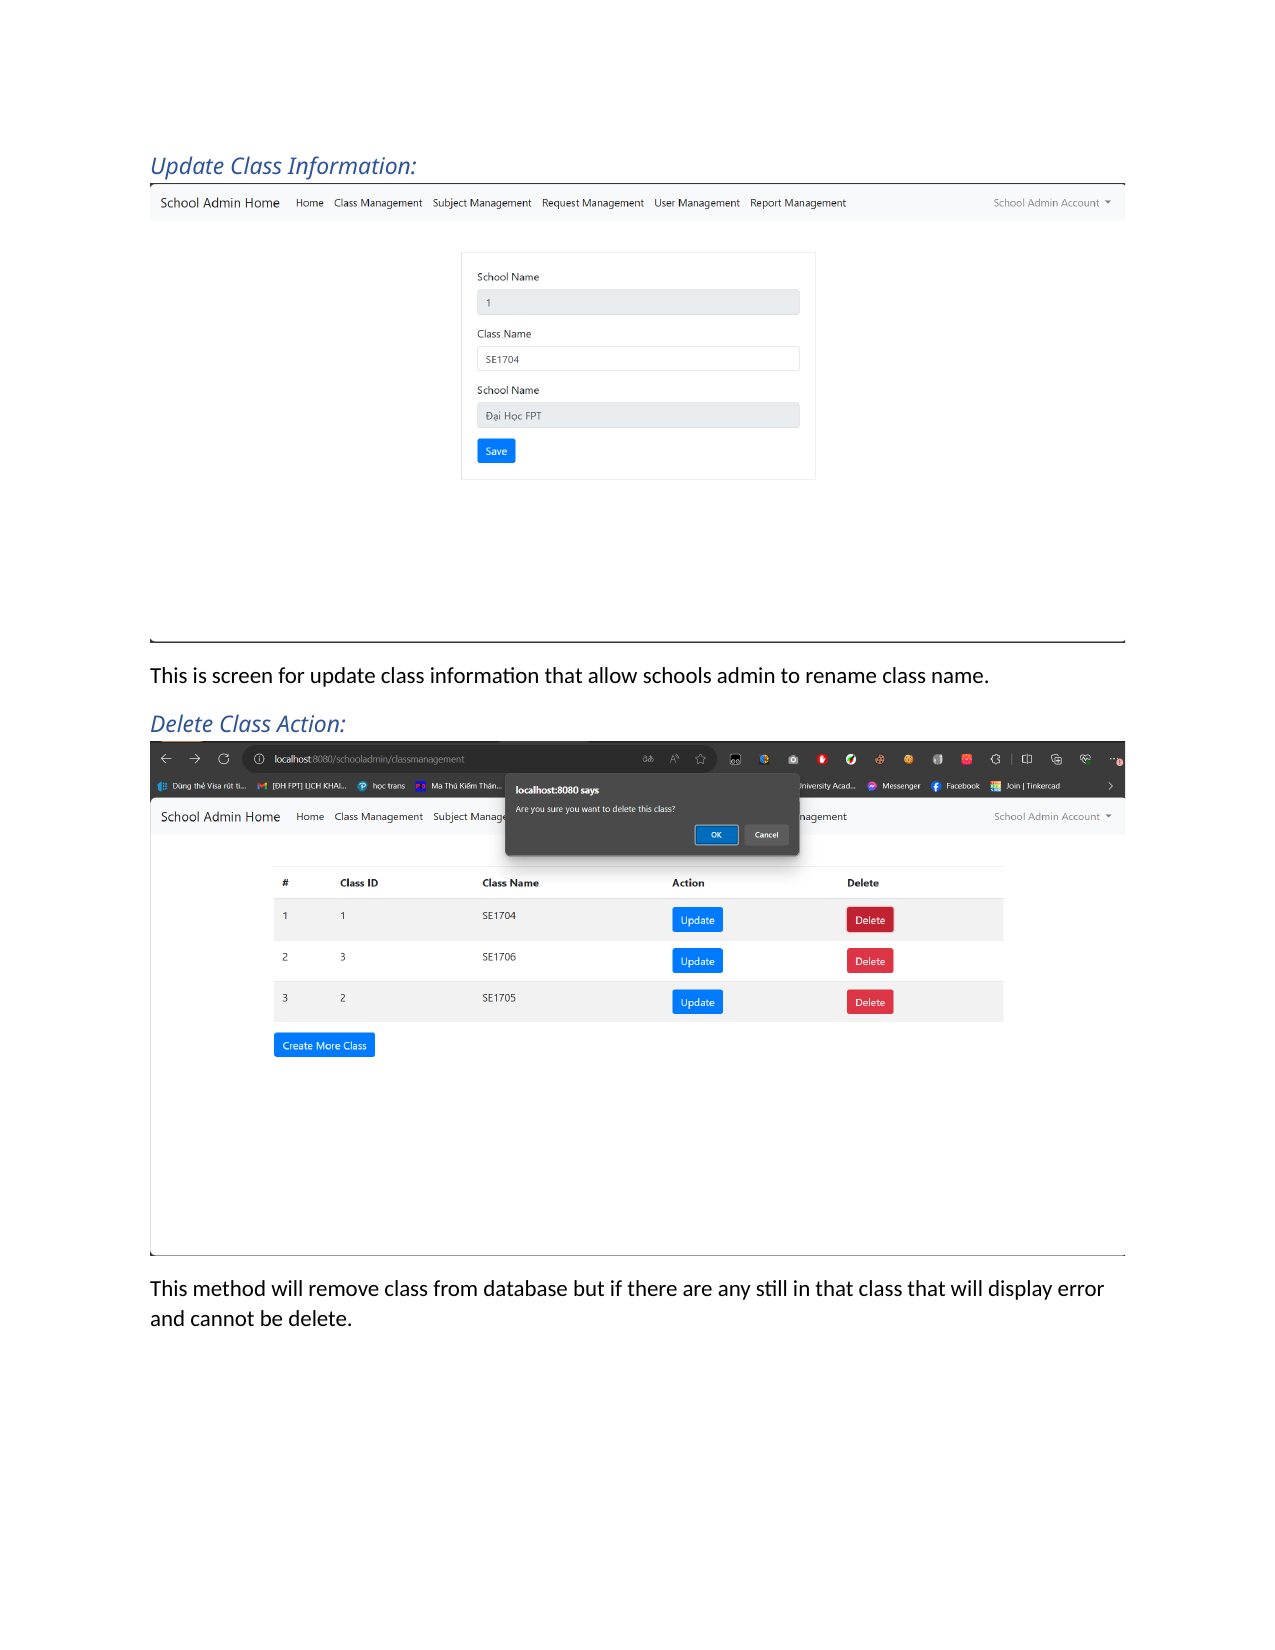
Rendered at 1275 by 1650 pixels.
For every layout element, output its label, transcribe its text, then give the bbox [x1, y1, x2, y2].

text This is screen for update class information that allow schools admin to rename class name. [150, 661, 1125, 689]
text This method will remove class from database but if there are any still in that class that will display error and cannot be delete. [150, 1274, 1125, 1332]
subtitle Delete Class Action: [150, 708, 1125, 739]
subtitle Update Class Information: [150, 150, 1125, 181]
picture [150, 183, 1125, 643]
picture [150, 741, 1125, 1256]
